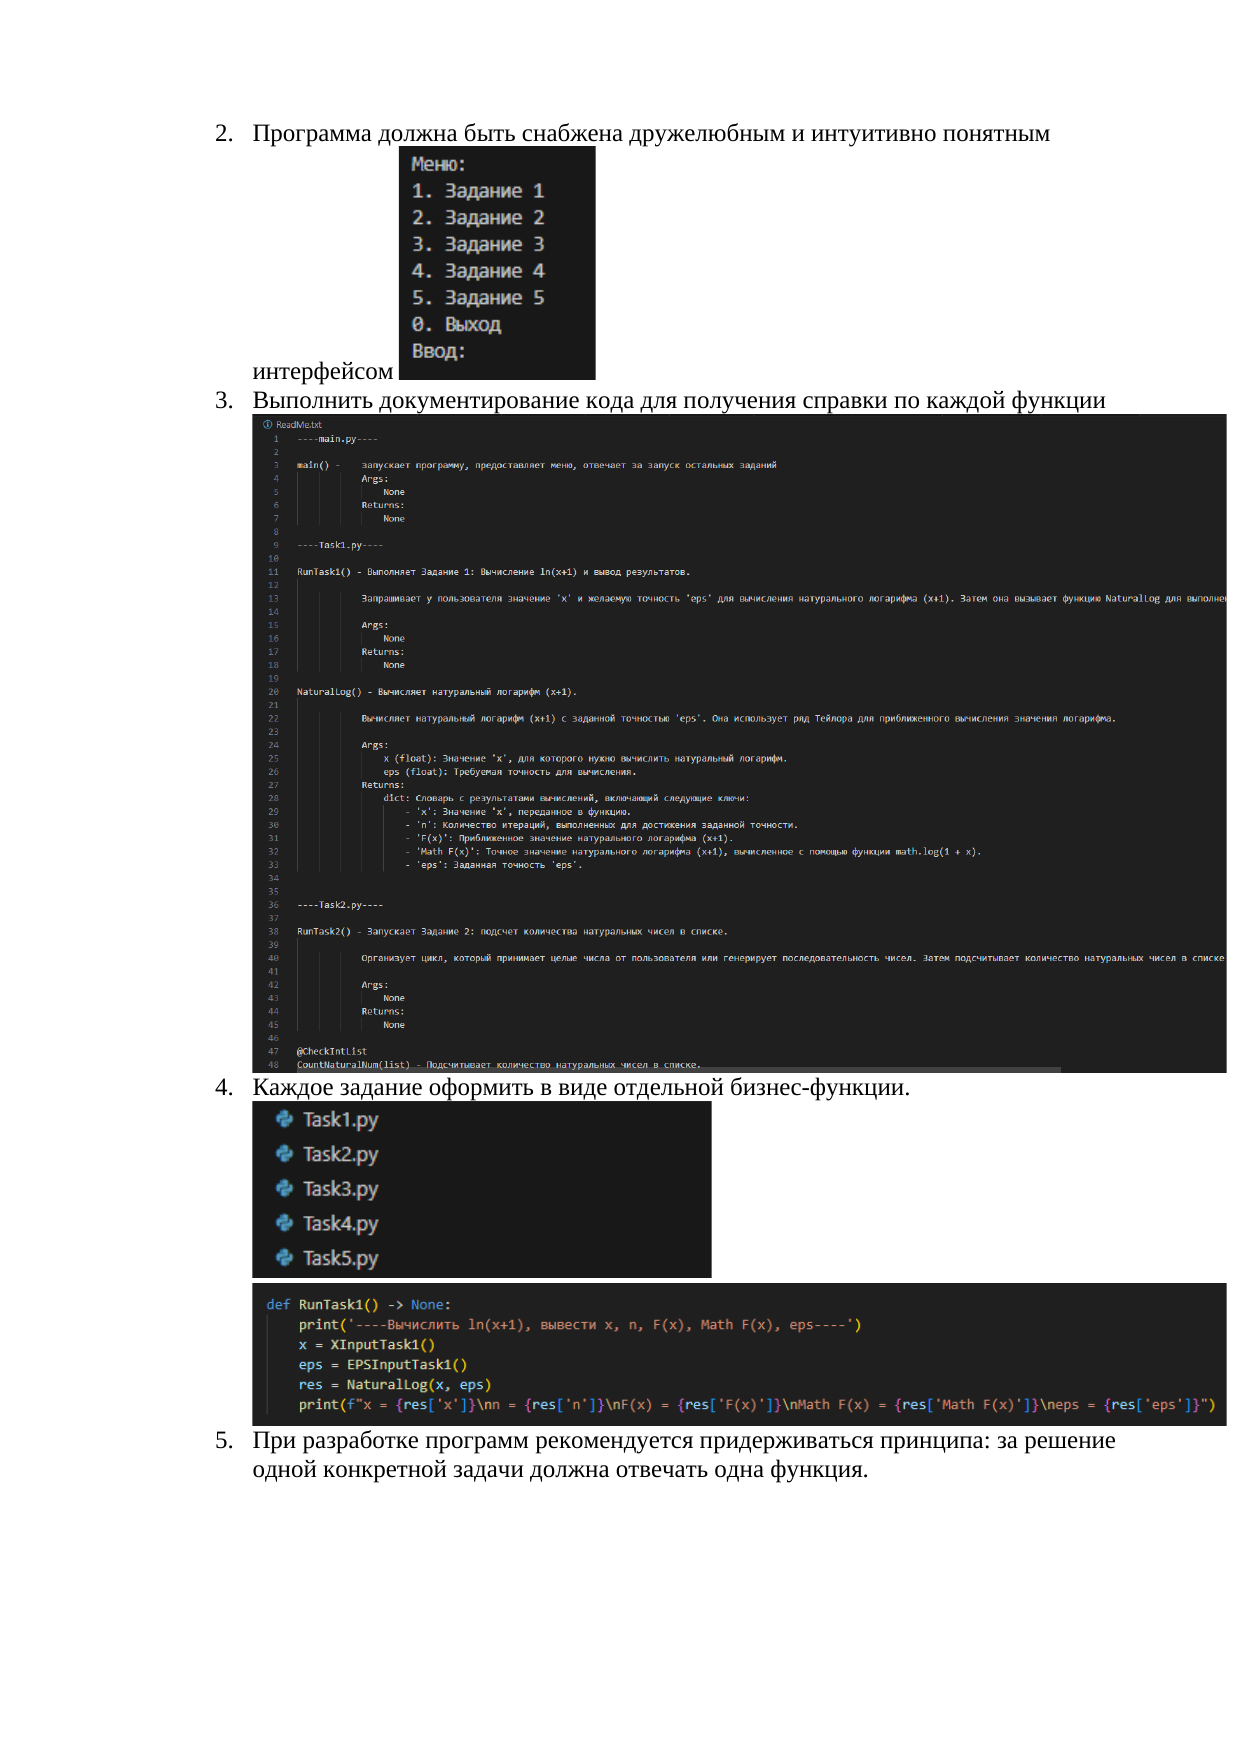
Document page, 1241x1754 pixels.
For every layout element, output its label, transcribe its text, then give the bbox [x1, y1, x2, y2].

picture [398, 146, 596, 380]
picture [252, 1283, 1227, 1426]
list При разработке программ рекомендуется придерживаться принципа: за решение одной конкретной задачи должна отвечать одна функция. [215, 1425, 1152, 1483]
picture [252, 1101, 712, 1278]
list Программа должна быть снабжена дружелюбным и интуитивно понятным интерфейсом [215, 118, 1152, 385]
picture [252, 414, 1227, 1073]
